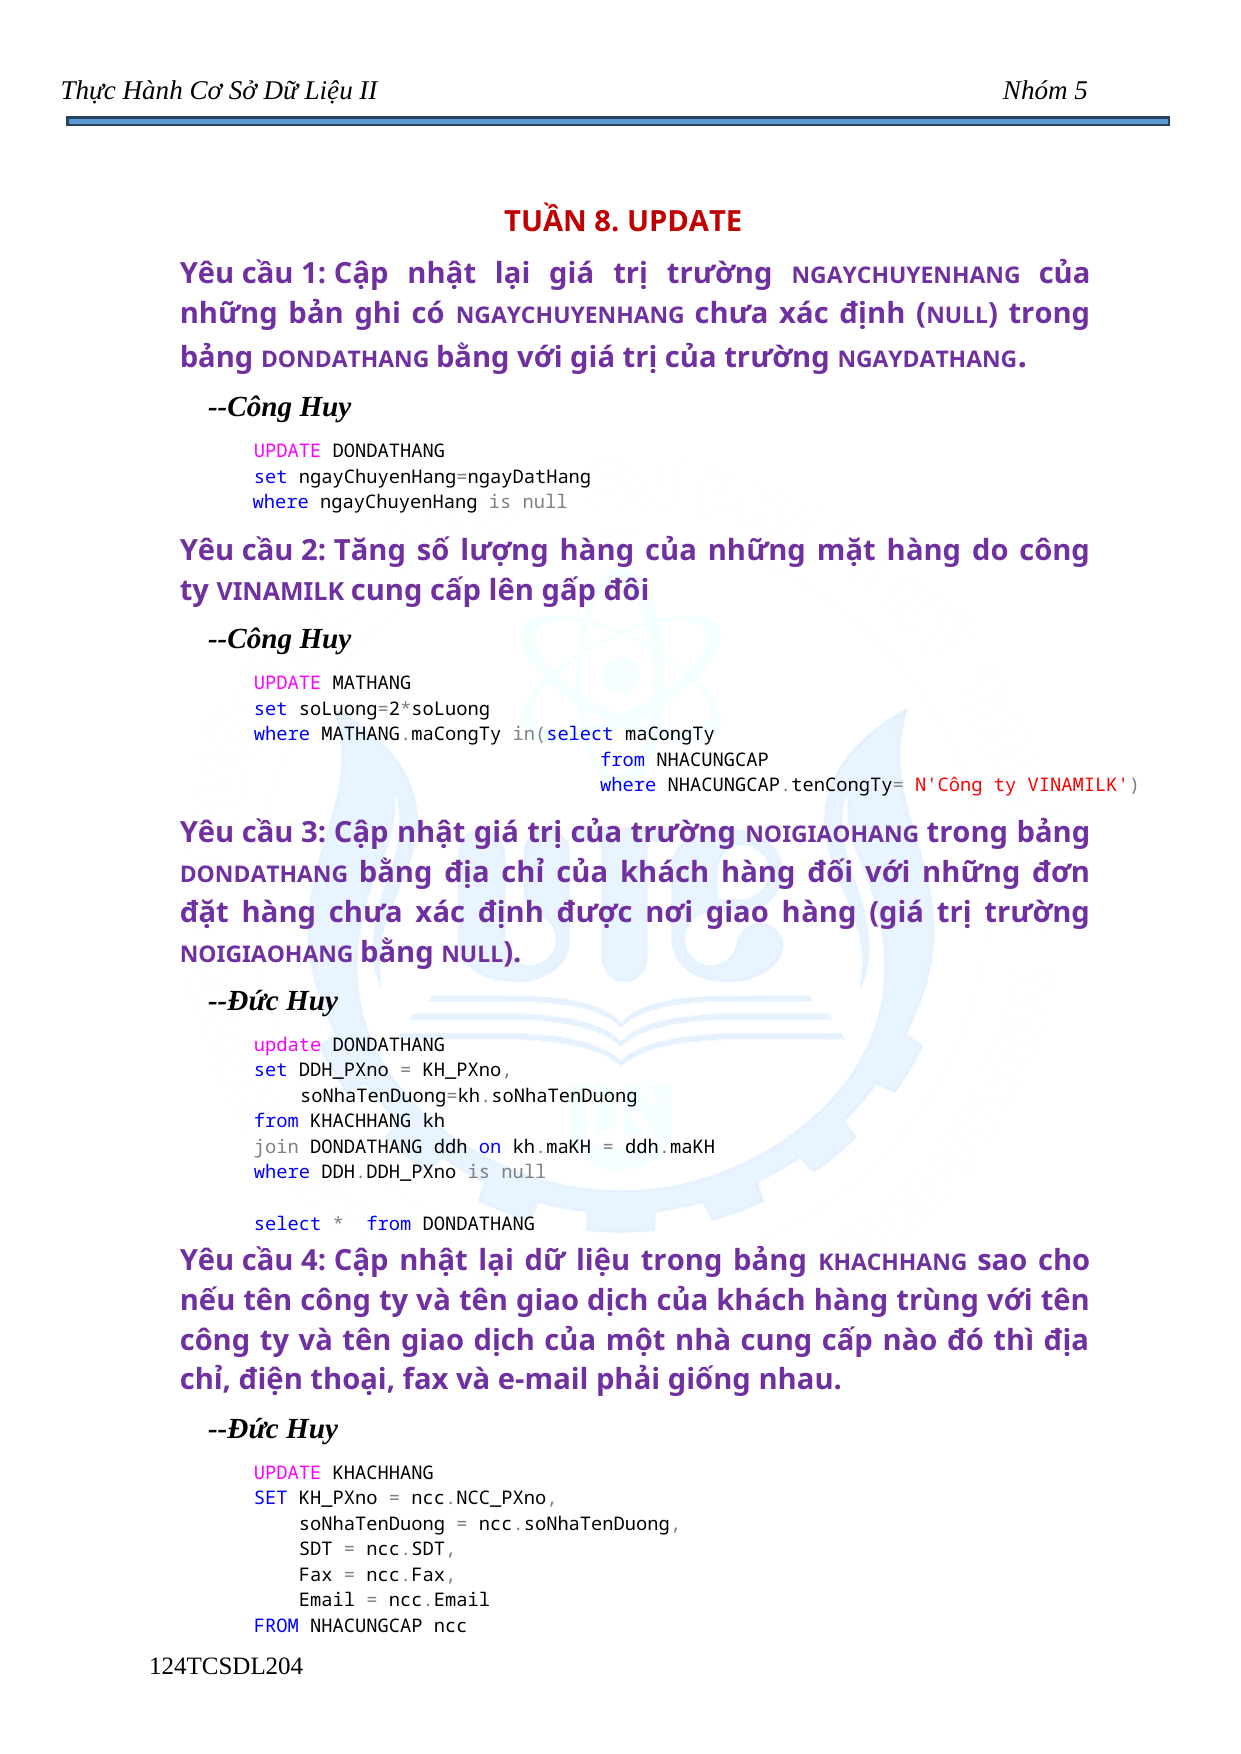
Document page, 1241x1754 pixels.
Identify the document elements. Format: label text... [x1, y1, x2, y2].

text FROM NHACUNGCAP ncc [253, 1612, 1090, 1638]
text SDT = ncc.SDT, [253, 1536, 1090, 1561]
text where DDH.DDH_PXno is null [253, 1159, 1090, 1184]
text set DDH_PXno = KH_PXno, [253, 1057, 1090, 1082]
text Fax = ncc.Fax, [253, 1561, 1090, 1587]
text --Công Huy [208, 389, 1090, 423]
subtitle Cập nhật lại dữ liệu trong bảng KHACHHANG sao cho nếu tên công ty và tên giao dịch của khách hàng trùng với tên công ty và tên giao dịch của một nhà cung cấp nào đó thì địa chỉ, điện thoại, fax và e-mail phải giống nhau. [179, 1239, 1090, 1398]
text where ngayChuyenHang is null [252, 489, 1090, 514]
text UPDATE KHACHHANG [253, 1459, 1090, 1484]
text update DONDATHANG [253, 1031, 1090, 1057]
text Email = ncc.Email [253, 1587, 1090, 1612]
text --Đức Huy [208, 983, 1090, 1017]
subtitle UPDATE [156, 200, 1090, 240]
text --Đức Huy [208, 1411, 1090, 1444]
text select * from DONDATHANG [253, 1210, 1090, 1235]
text UPDATE MATHANG [239, 669, 1184, 695]
subtitle Cập nhật lại giá trị trường NGAYCHUYENHANG của những bản ghi có NGAYCHUYENHANG chưa xác định (NULL) trong bảng DONDATHANG bằng với giá trị của trường NGAYDATHANG. [179, 252, 1090, 377]
text UPDATE DONDATHANG [253, 438, 1090, 463]
text soNhaTenDuong = ncc.soNhaTenDuong, [253, 1510, 1090, 1536]
text from KHACHHANG kh [253, 1108, 1090, 1133]
subtitle Cập nhật giá trị của trường NOIGIAOHANG trong bảng DONDATHANG bằng địa chỉ của khách hàng đối với những đơn đặt hàng chưa xác định được nơi giao hàng (giá trị trường NOIGIAOHANG bằng NULL). [179, 812, 1090, 971]
text --Công Huy [208, 621, 1090, 654]
text from NHACUNGCAP [239, 746, 1184, 771]
text soNhaTenDuong=kh.soNhaTenDuong [253, 1082, 1090, 1108]
text join DONDATHANG ddh on kh.maKH = ddh.maKH [253, 1133, 1090, 1159]
text set ngayChuyenHang=ngayDatHang [253, 463, 1090, 489]
text set soLuong=2*soLuong [239, 695, 1184, 720]
text where NHACUNGCAP.tenCongTy= N'Công ty VINAMILK') [239, 771, 1184, 797]
text SET KH_PXno = ncc.NCC_PXno, [253, 1484, 1090, 1510]
subtitle Tăng số lượng hàng của những mặt hàng do công ty VINAMILK cung cấp lên gấp đôi [179, 529, 1090, 608]
text where MATHANG.maCongTy in(select maCongTy [239, 720, 1184, 746]
